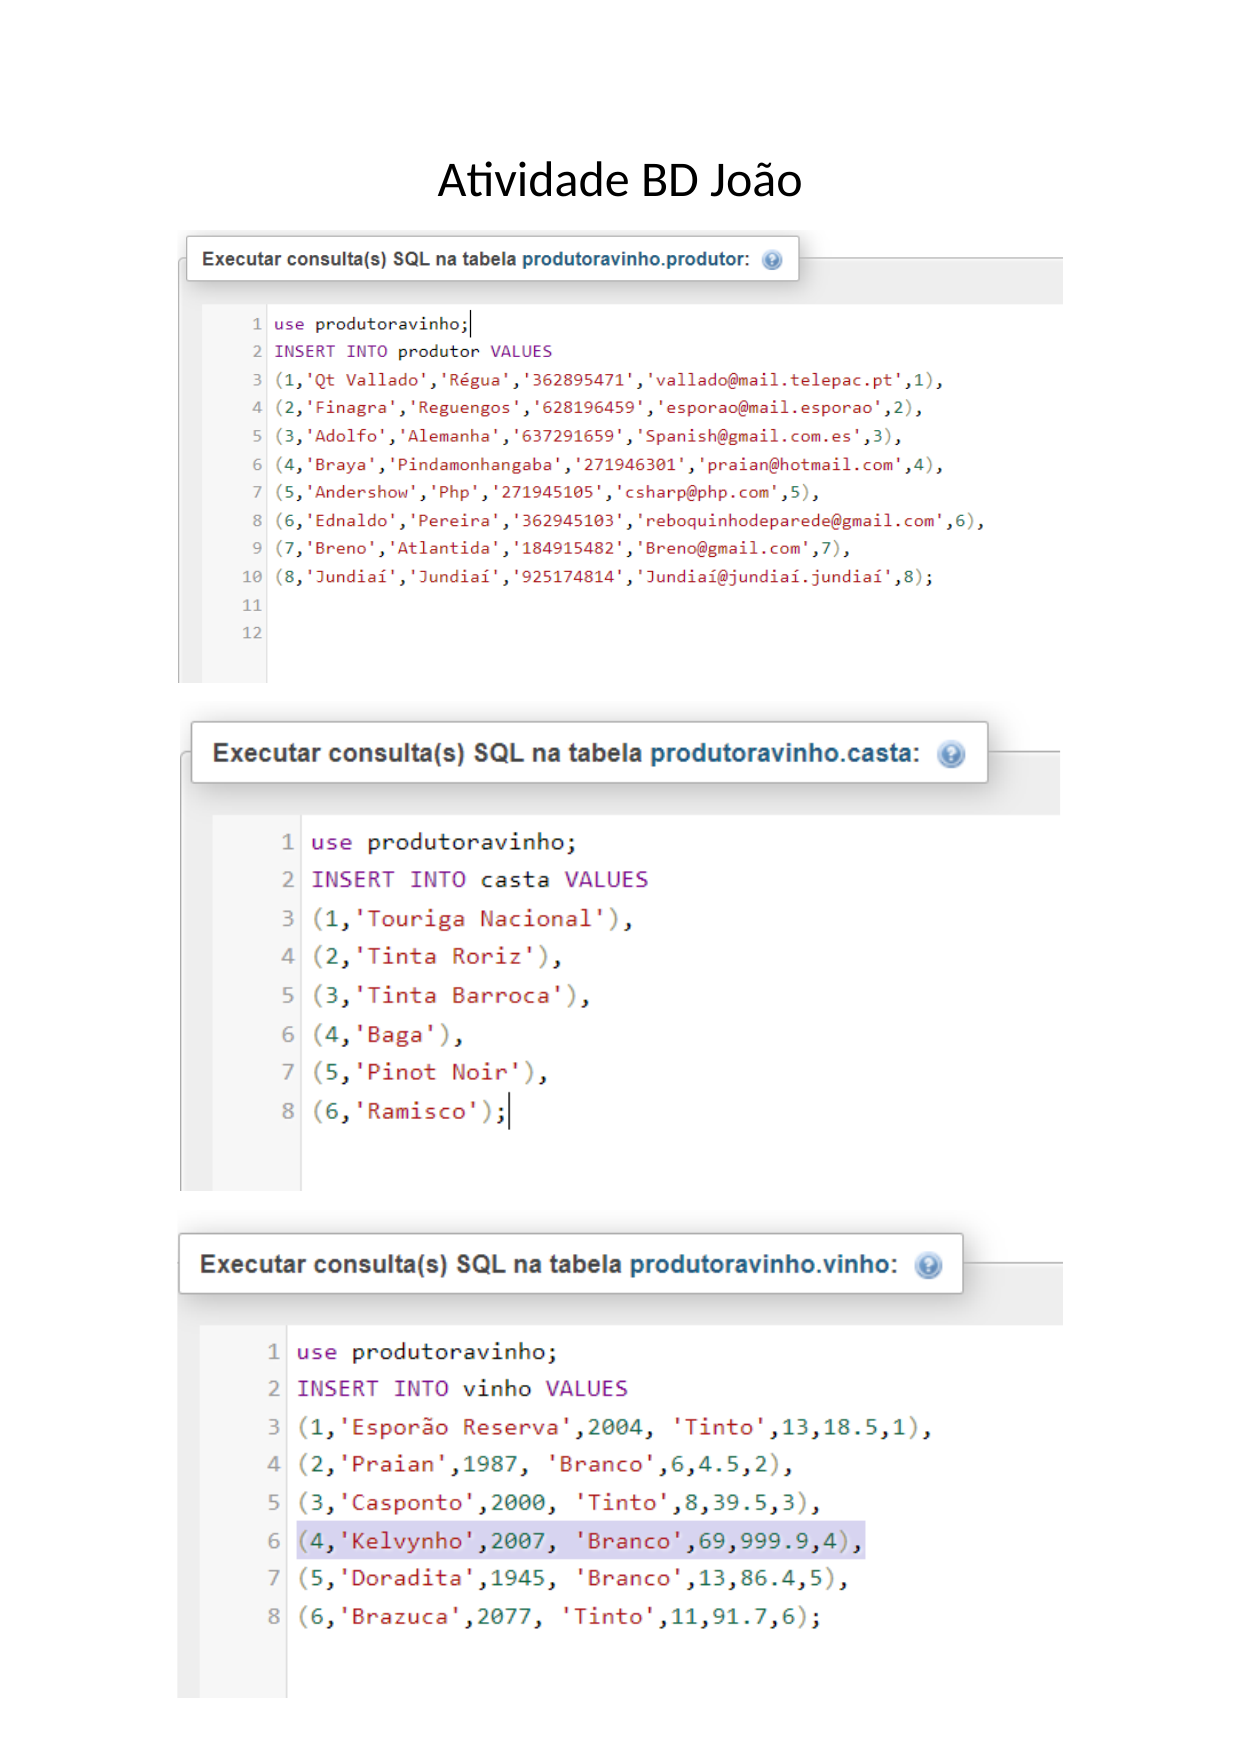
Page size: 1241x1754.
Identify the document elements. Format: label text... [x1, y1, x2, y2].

text Atividade BD João [177, 148, 1063, 209]
picture [180, 701, 1060, 1191]
picture [177, 1210, 1063, 1698]
picture [177, 230, 1063, 683]
